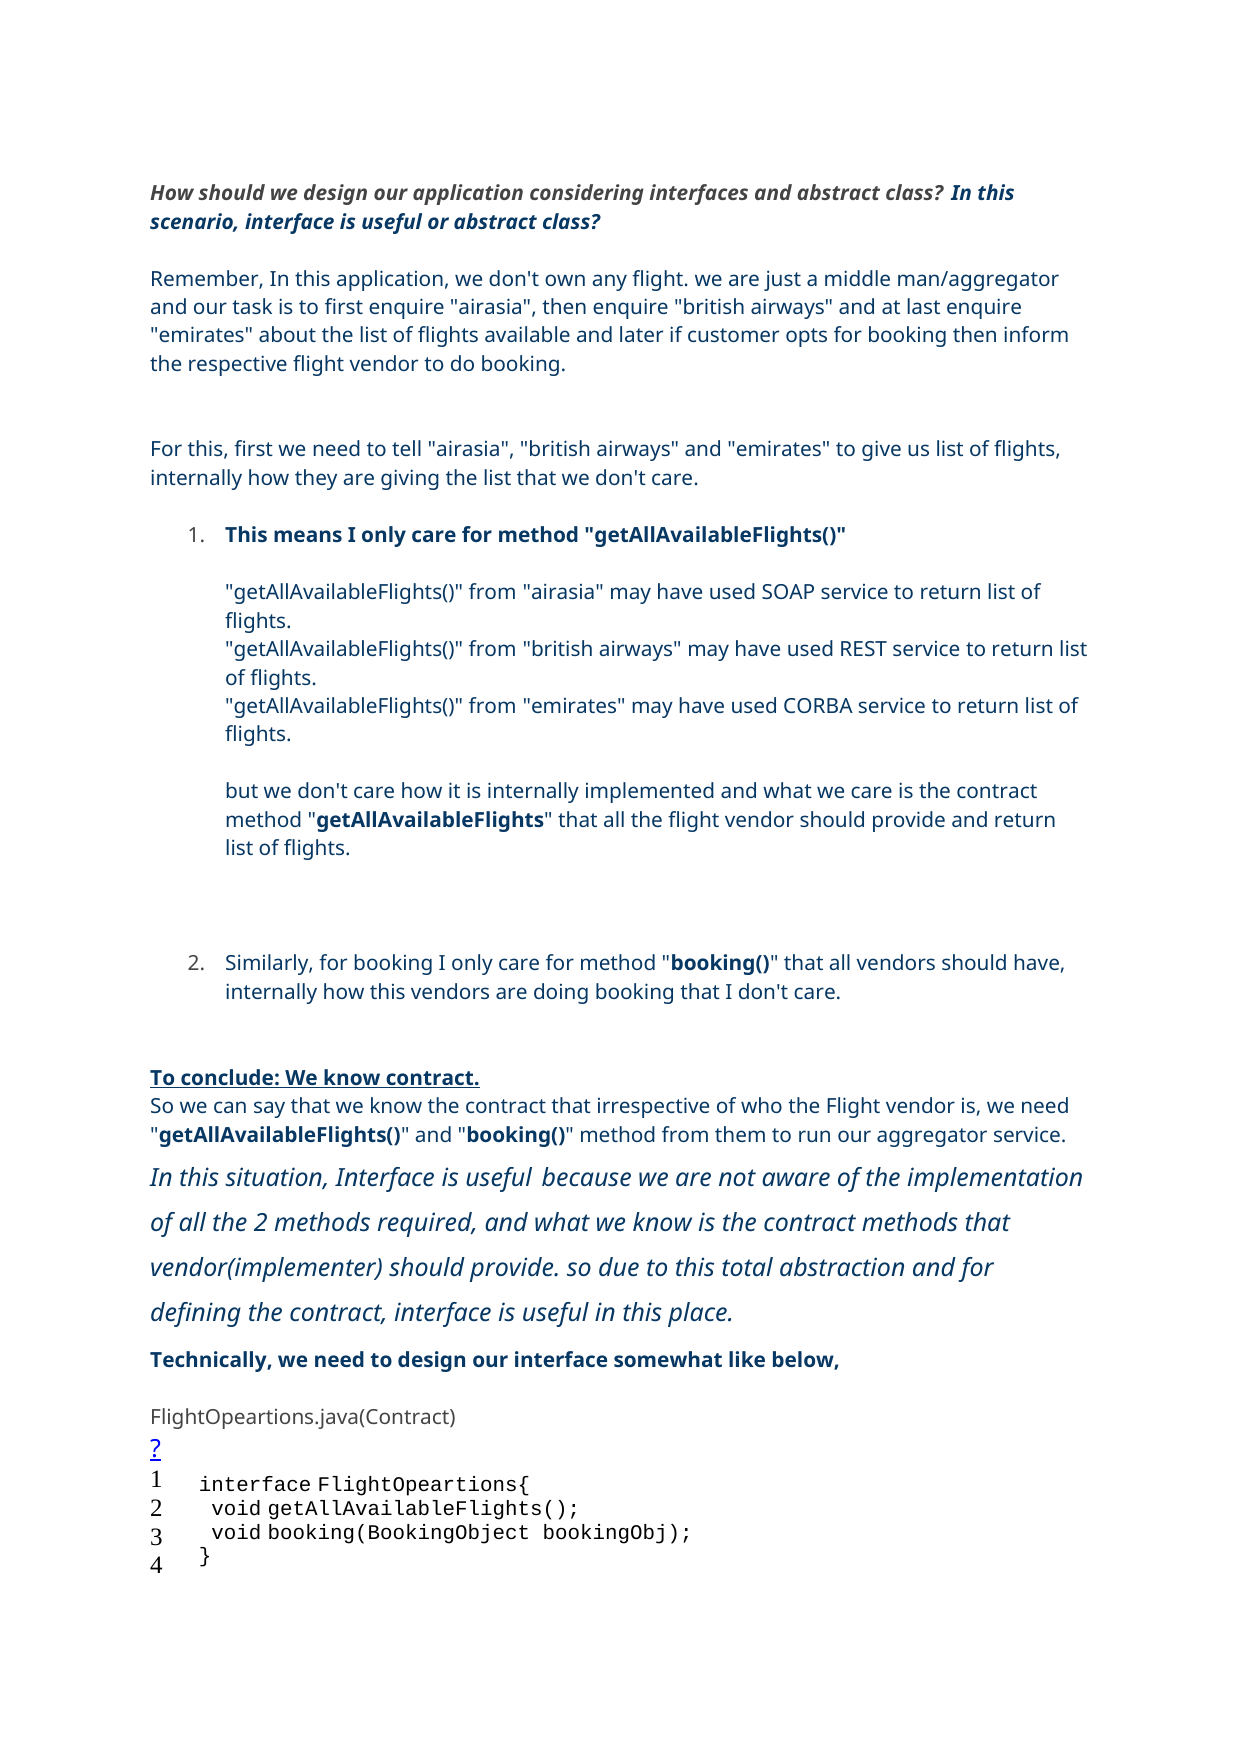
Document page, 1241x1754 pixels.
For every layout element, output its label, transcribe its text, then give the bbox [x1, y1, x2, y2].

text In this situation, Interface is useful because we are not aware of the implementation of all the 2 methods required, and what we know is the contract methods that vendor(implementer) should provide. so due to this total abstraction and for defining the contract, interface is useful in this place. [150, 1148, 1090, 1328]
table_header 1 2 3 4 [150, 1464, 198, 1579]
text Technically, we need to design our interface somewhat like below, FlightOpeartions.java(Contract) [150, 1345, 1090, 1430]
text How should we design our application considering interfaces and abstract class? In this scenario, interface is useful or abstract class? Remember, In this application, we don't own any flight. we are just a middle man/aggregator and our task is to first enquire "airasia", then enquire "british airways" and at last enquire "emirates" about the list of flights available and later if customer opts for booking then inform the respective flight vendor to do booking. For this, first we need to tell "airasia", "british airways" and "emirates" to give us list of flights, internally how they are giving the list that we don't care. [150, 150, 1090, 491]
list This means I only care for method "getAllAvailableFlights()" "getAllAvailableFlights()" from "airasia" may have used SOAP service to return list of flights. "getAllAvailableFlights()" from "british airways" may have used REST service to return list of flights. "getAllAvailableFlights()" from "emirates" may have used CORBA service to return list of flights. but we don't care how it is internally implemented and what we care is the contract method "getAllAvailableFlights" that all the flight vendor should provide and return list of flights. [187, 520, 1090, 862]
list Similarly, for booking I only care for method "booking()" that all vendors should have, internally how this vendors are doing booking that I don't care. [187, 948, 1090, 1005]
text To conclude: We know contract. So we can say that we know the contract that irrespective of who the Flight vendor is, we need "getAllAvailableFlights()" and "booking()" method from them to run our aggregator service. [150, 1034, 1090, 1148]
text ? [150, 1430, 1090, 1464]
table_header interface FlightOpeartions{ void getAllAvailableFlights(); void booking(BookingObject bookingObj); } [199, 1464, 1234, 1579]
